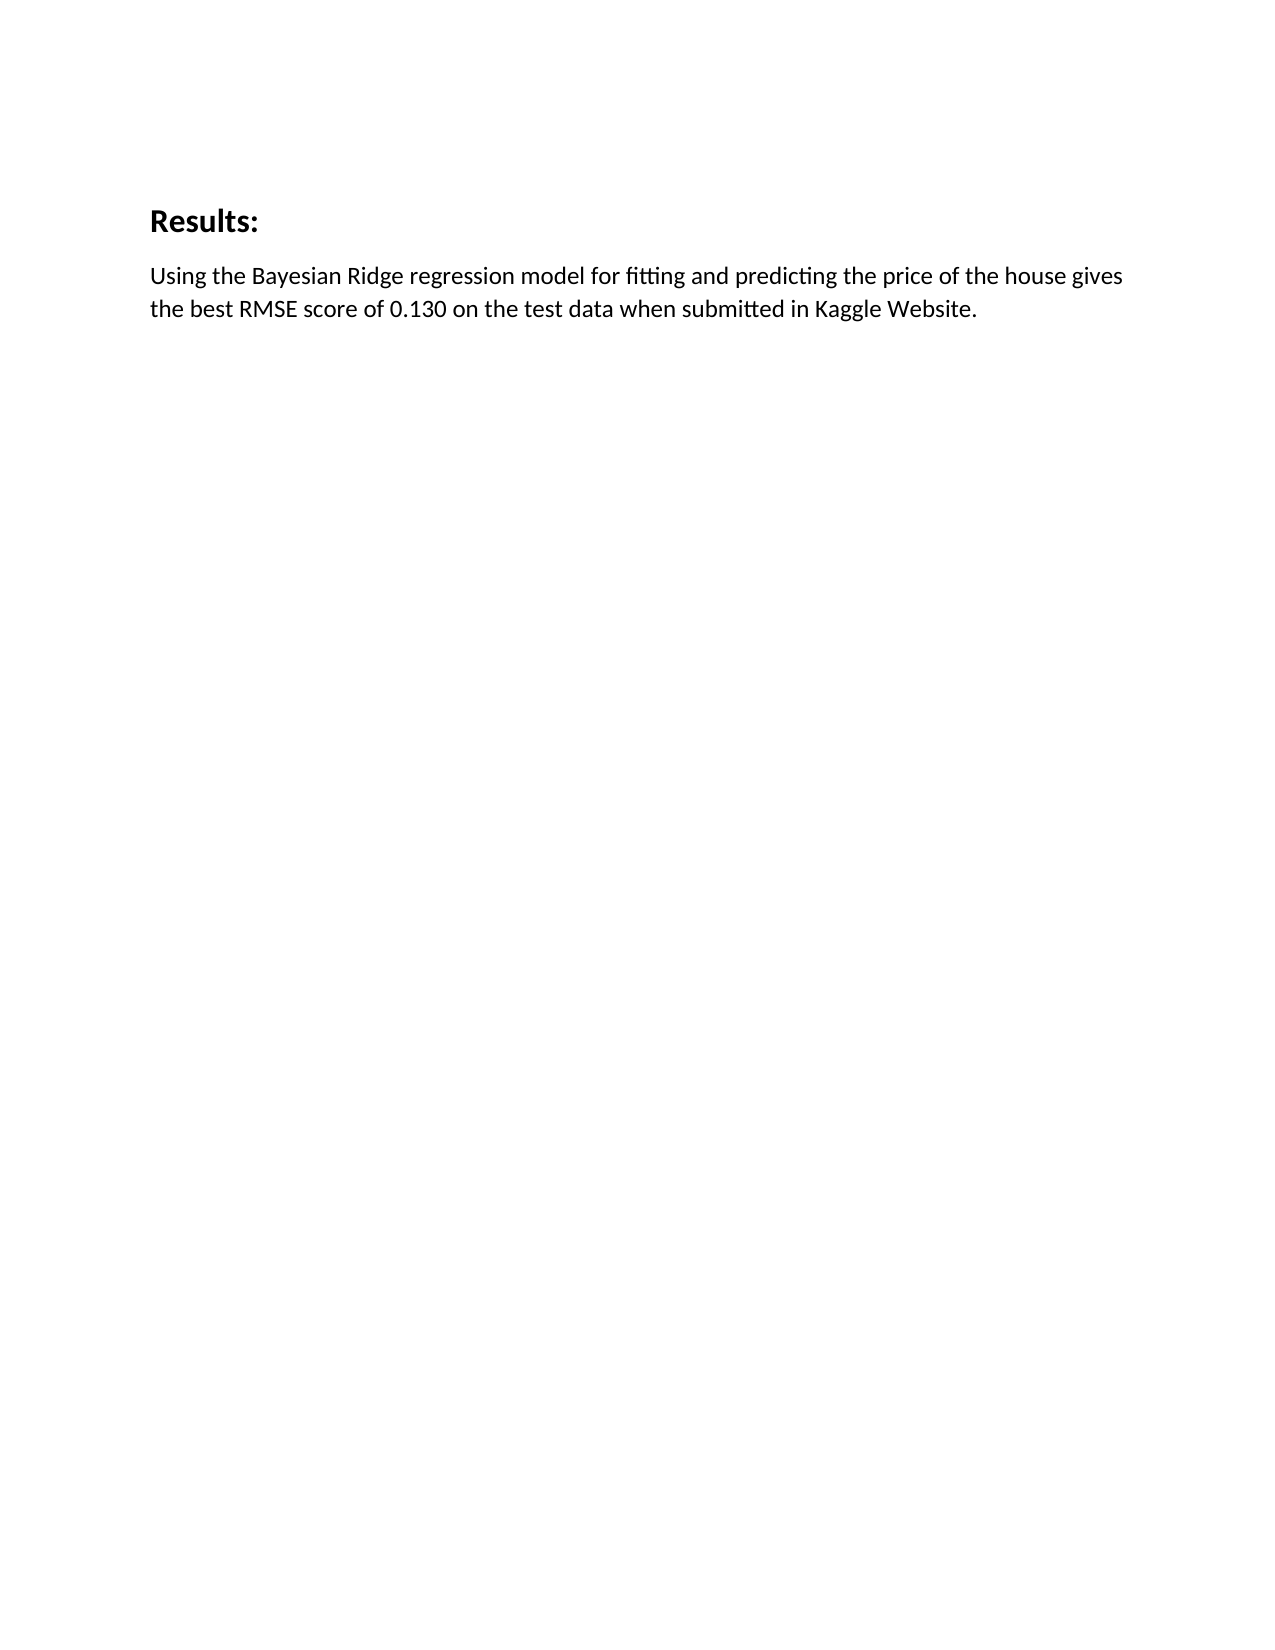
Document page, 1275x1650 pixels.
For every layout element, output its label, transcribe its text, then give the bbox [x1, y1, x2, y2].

text Using the Bayesian Ridge regression model for fitting and predicting the price of the house gives the best RMSE score of 0.130 on the test data when submitted in Kaggle Website. [150, 260, 1125, 324]
text Results: [150, 199, 1125, 240]
